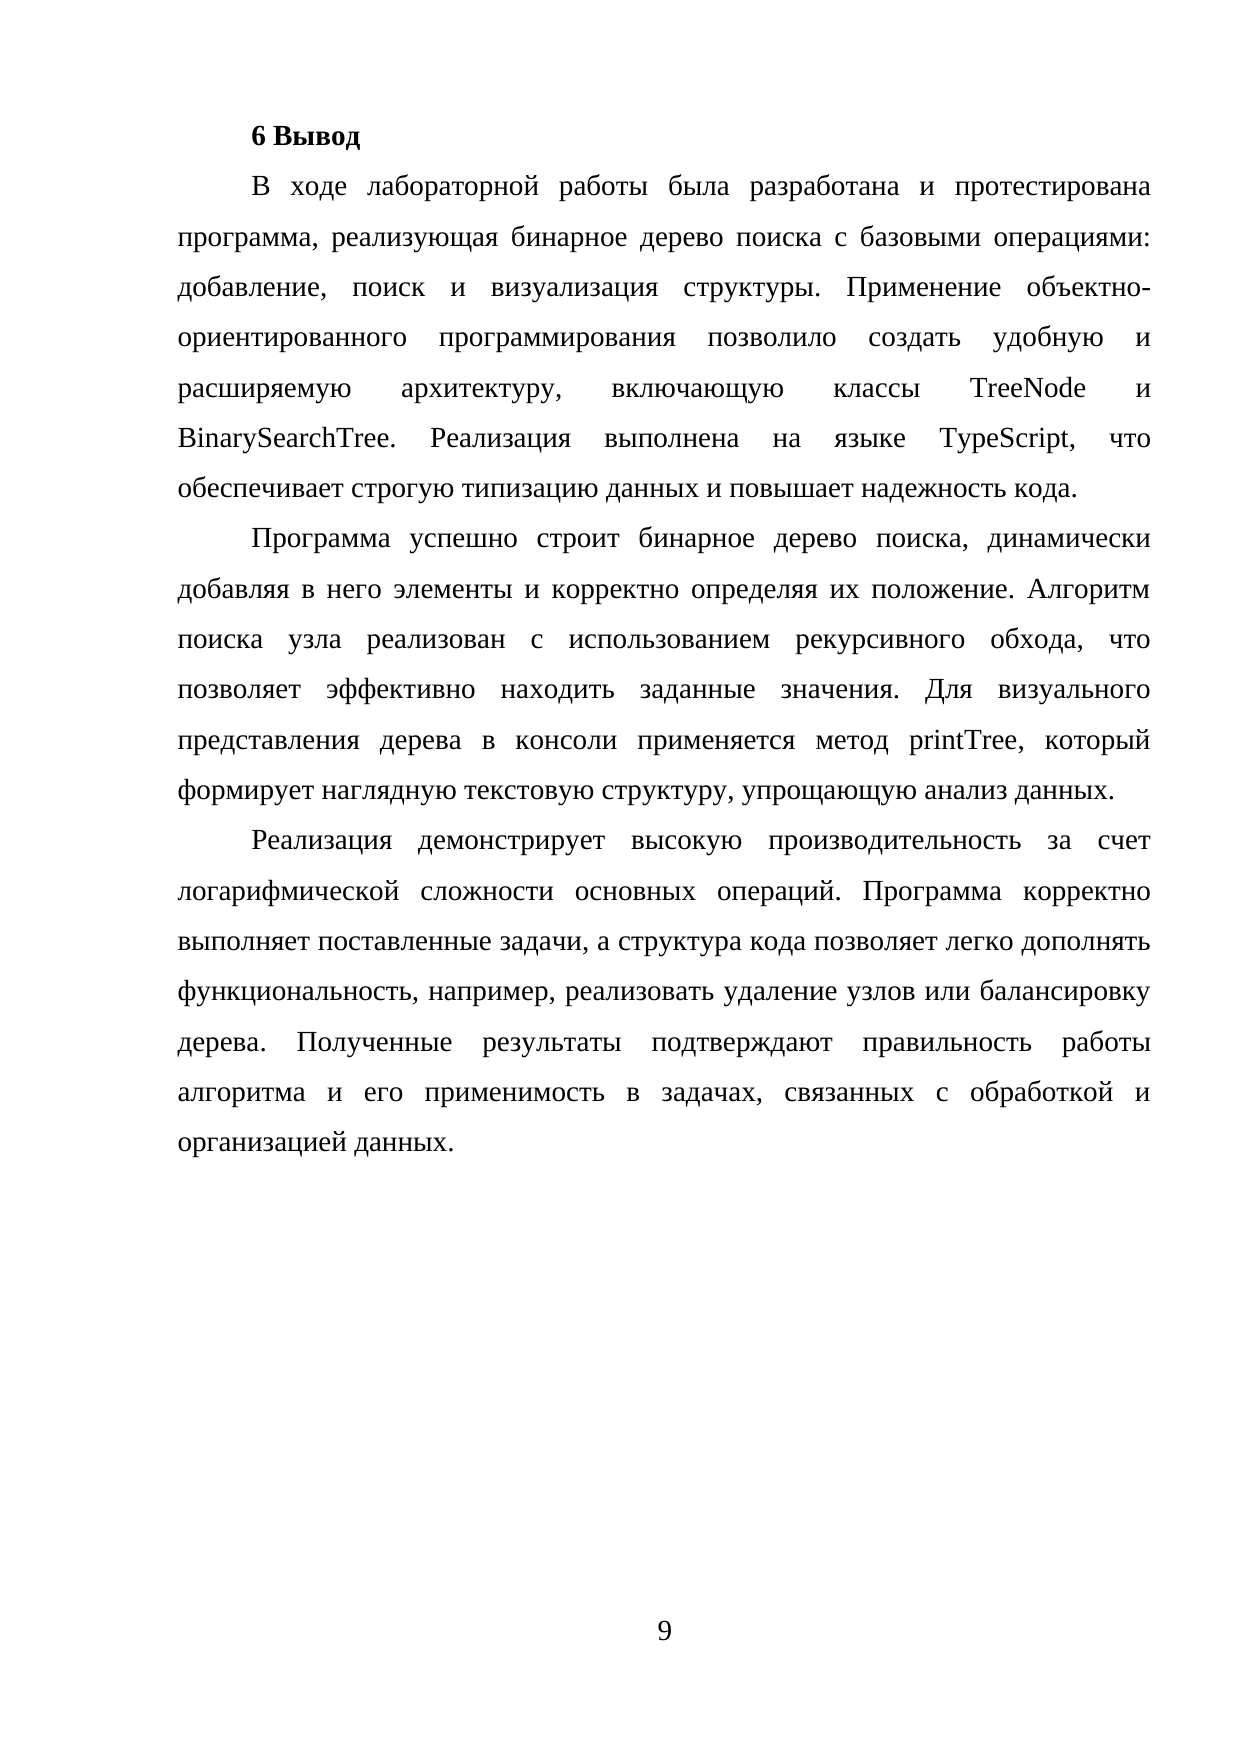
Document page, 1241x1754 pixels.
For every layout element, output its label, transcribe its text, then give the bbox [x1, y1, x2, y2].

text В ходе лабораторной работы была разработана и протестирована программа, реализующая бинарное дерево поиска с базовыми операциями: добавление, поиск и визуализация структуры. Применение объектно-ориентированного программирования позволило создать удобную и расширяемую архитектуру, включающую классы TreeNode и BinarySearchTree. Реализация выполнена на языке TypeScript, что обеспечивает строгую типизацию данных и повышает надежность кода. [177, 168, 1152, 504]
text Реализация демонстрирует высокую производительность за счет логарифмической сложности основных операций. Программа корректно выполняет поставленные задачи, а структура кода позволяет легко дополнять функциональность, например, реализовать удаление узлов или балансировку дерева. Полученные результаты подтверждают правильность работы алгоритма и его применимость в задачах, связанных с обработкой и организацией данных. [177, 822, 1152, 1158]
text Программа успешно строит бинарное дерево поиска, динамически добавляя в него элементы и корректно определяя их положение. Алгоритм поиска узла реализован с использованием рекурсивного обхода, что позволяет эффективно находить заданные значения. Для визуального представления дерева в консоли применяется метод printTree, который формирует наглядную текстовую структуру, упрощающую анализ данных. [177, 521, 1152, 806]
text 6 Вывод [177, 118, 1152, 152]
